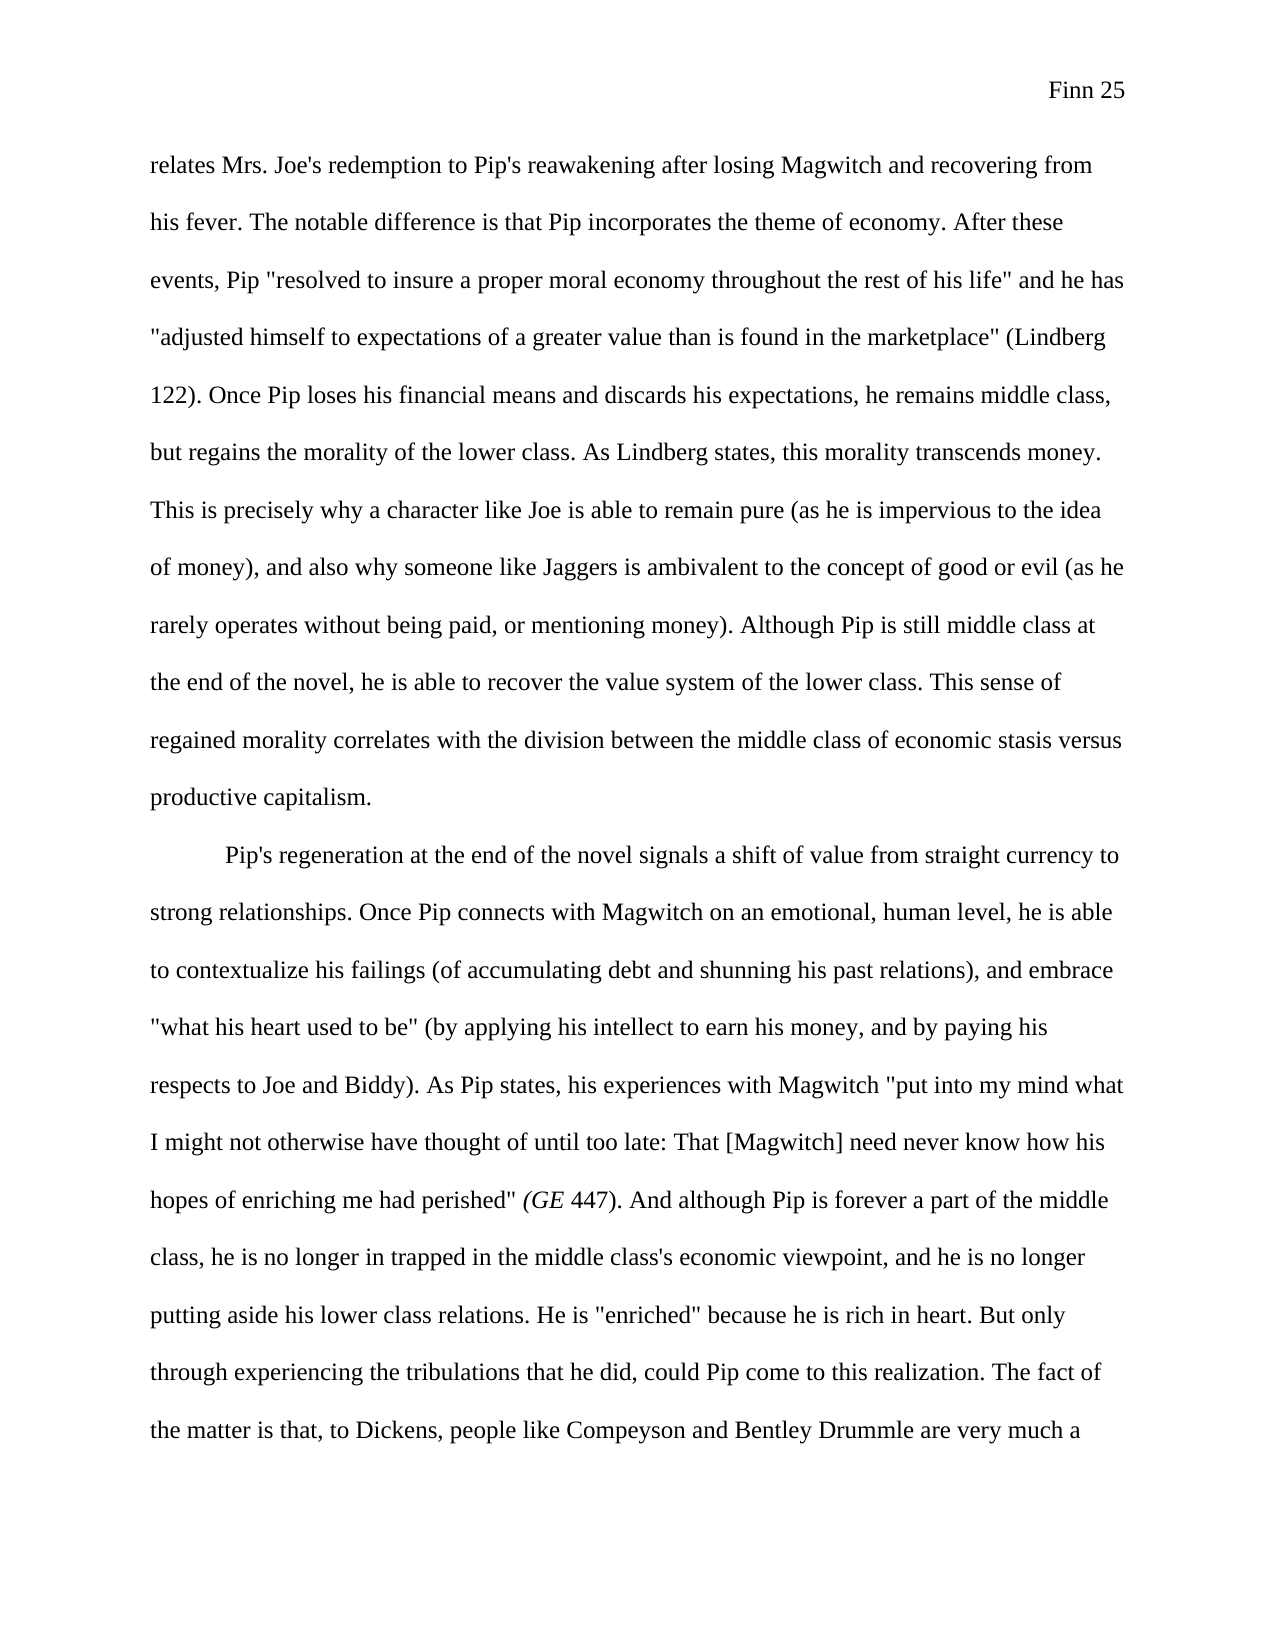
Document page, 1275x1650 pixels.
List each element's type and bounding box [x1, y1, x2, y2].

text [150, 150, 1125, 811]
text [150, 840, 1125, 1444]
